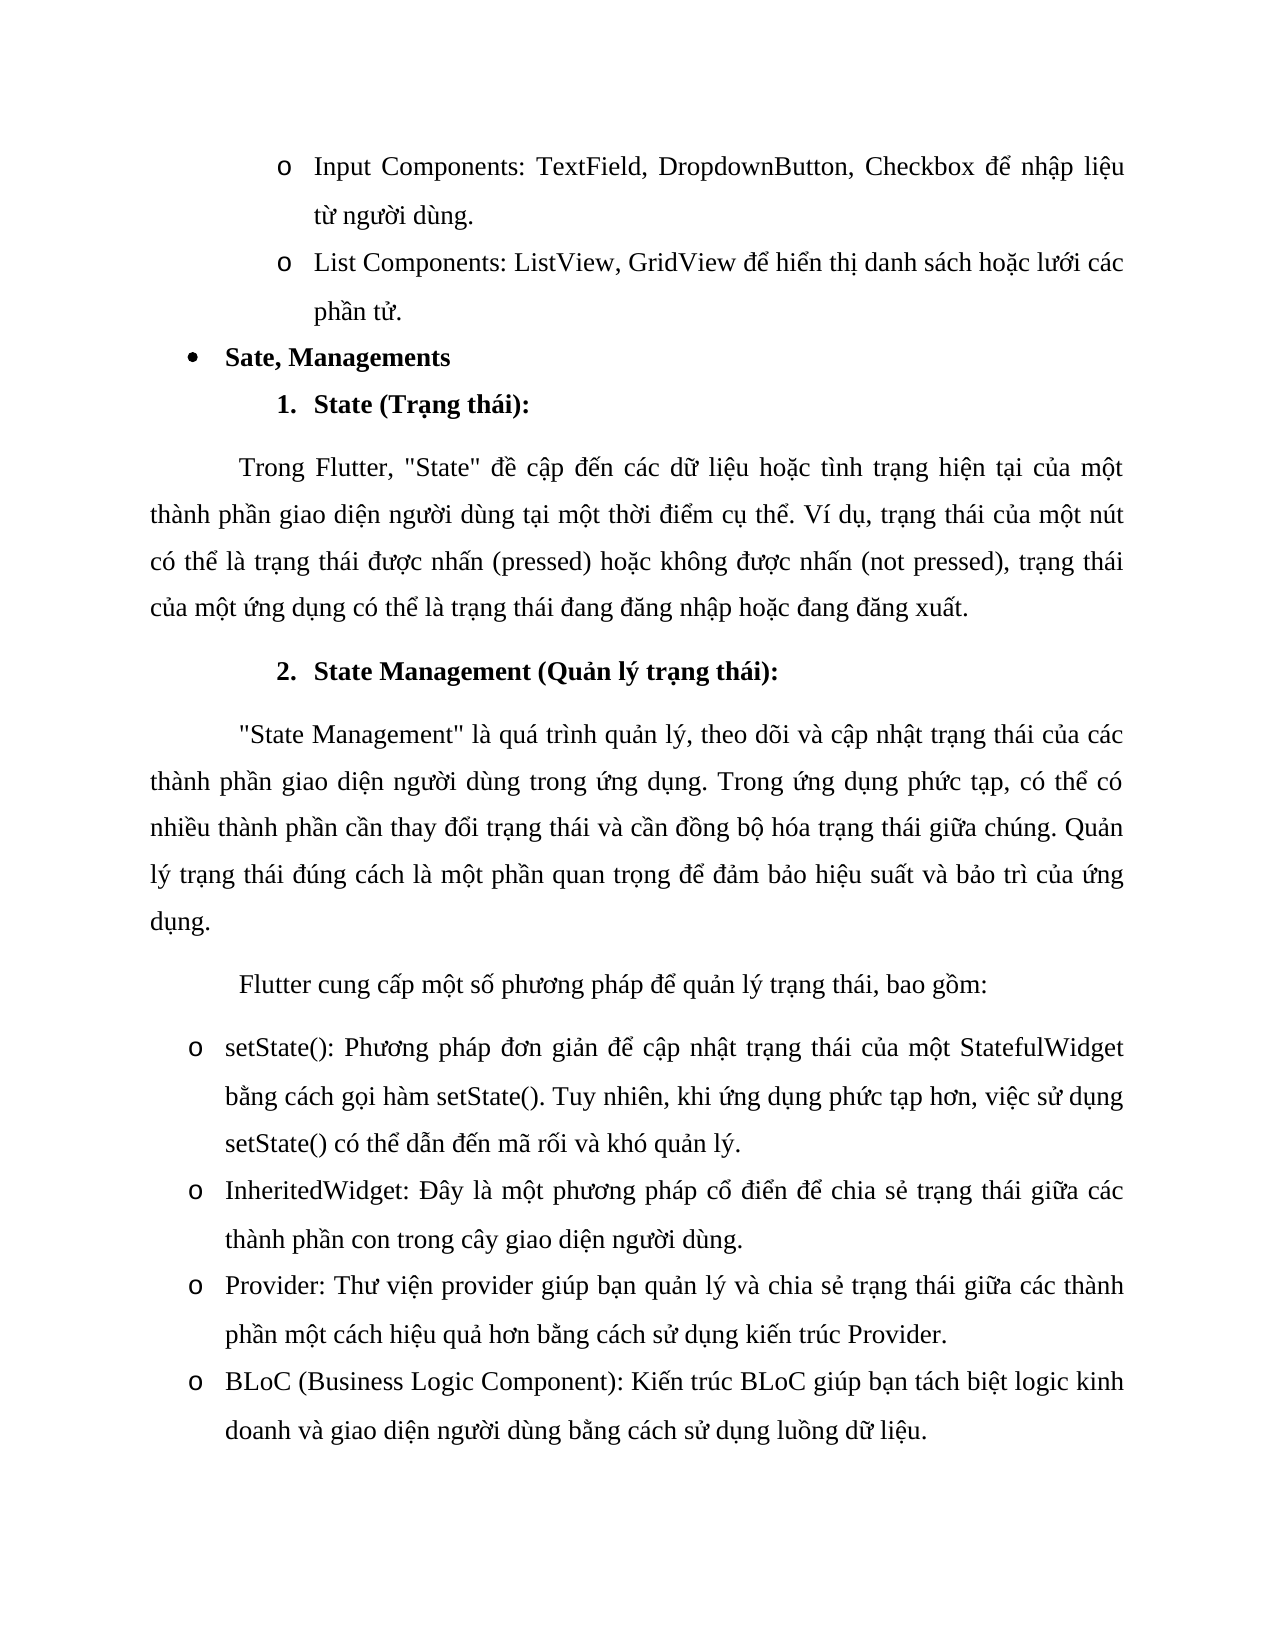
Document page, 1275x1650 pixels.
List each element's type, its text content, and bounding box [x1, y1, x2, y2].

list State (Trạng thái): [276, 388, 1125, 419]
text Trong Flutter, "State" đề cập đến các dữ liệu hoặc tình trạng hiện tại của một thành phần giao diện người dùng tại một thời điểm cụ thể. Ví dụ, trạng thái của một nút có thể là trạng thái được nhấn (pressed) hoặc không được nhấn (not pressed), trạng thái của một ứng dụng có thể là trạng thái đang đăng nhập hoặc đang đăng xuất. [150, 451, 1125, 623]
list setState(): Phương pháp đơn giản để cập nhật trạng thái của một StatefulWidget bằng cách gọi hàm setState(). Tuy nhiên, khi ứng dụng phức tạp hơn, việc sử dụng setState() có thể dẫn đến mã rối và khó quản lý. [187, 1031, 1125, 1158]
text "State Management" là quá trình quản lý, theo dõi và cập nhật trạng thái của các thành phần giao diện người dùng trong ứng dụng. Trong ứng dụng phức tạp, có thể có nhiều thành phần cần thay đổi trạng thái và cần đồng bộ hóa trạng thái giữa chúng. Quản lý trạng thái đúng cách là một phần quan trọng để đảm bảo hiệu suất và bảo trì của ứng dụng. [150, 718, 1125, 936]
list Sate, Managements [188, 341, 1125, 372]
list List Components: ListView, GridView để hiển thị danh sách hoặc lưới các phần tử. [276, 246, 1125, 326]
list BLoC (Business Logic Component): Kiến trúc BLoC giúp bạn tách biệt logic kinh doanh và giao diện người dùng bằng cách sử dụng luồng dữ liệu. [187, 1365, 1125, 1445]
list State Management (Quản lý trạng thái): [276, 655, 1125, 686]
list Provider: Thư viện provider giúp bạn quản lý và chia sẻ trạng thái giữa các thành phần một cách hiệu quả hơn bằng cách sử dụng kiến trúc Provider. [187, 1269, 1125, 1349]
list Input Components: TextField, DropdownButton, Checkbox để nhập liệu từ người dùng. [276, 150, 1125, 230]
text Flutter cung cấp một số phương pháp để quản lý trạng thái, bao gồm: [150, 968, 1125, 999]
list InheritedWidget: Đây là một phương pháp cổ điển để chia sẻ trạng thái giữa các thành phần con trong cây giao diện người dùng. [187, 1174, 1125, 1254]
